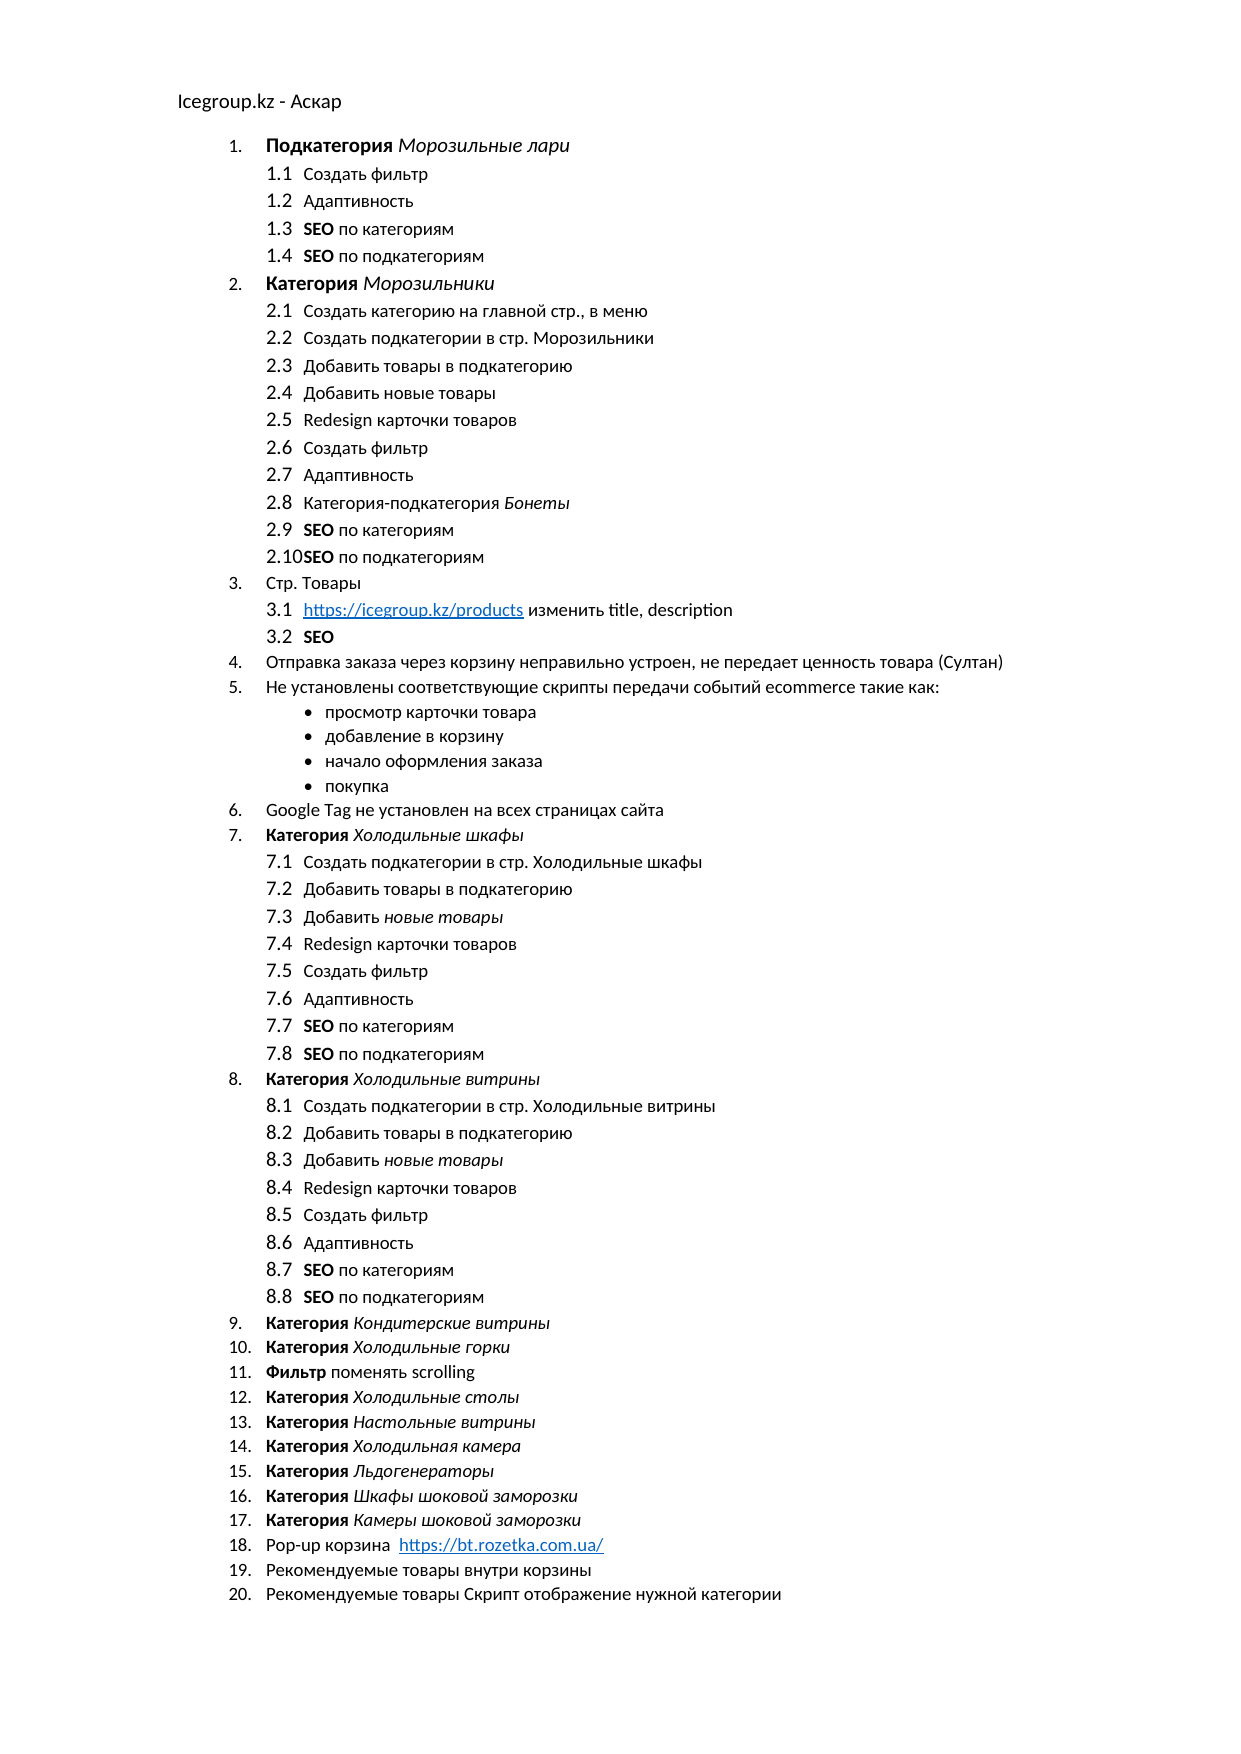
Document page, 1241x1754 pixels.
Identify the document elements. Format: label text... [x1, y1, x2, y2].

list Адаптивность [266, 1229, 1152, 1254]
list Отправка заказа через корзину неправильно устроен, не передает ценность товара (Султан) [228, 651, 1152, 673]
list Категория Холодильные горки [228, 1336, 1152, 1359]
list SEO по категориям [266, 215, 1152, 240]
list SEO по категориям [266, 516, 1152, 542]
list Стр. Товары [228, 571, 1152, 594]
list Pop-up корзина https://bt.rozetka.com.ua/ [228, 1533, 1152, 1556]
list Создать фильтр [266, 160, 1152, 186]
list Фильтр поменять scrolling [228, 1360, 1152, 1383]
list Создать фильтр [266, 434, 1152, 459]
list Redesign карточки товаров [266, 930, 1152, 956]
list Создать фильтр [266, 958, 1152, 983]
list Создать категорию на главной стр., в меню [266, 297, 1152, 322]
list SEO по подкатегориям [266, 1040, 1152, 1065]
text Icegroup.kz - Аскар [177, 89, 1152, 114]
list Redesign карточки товаров [266, 407, 1152, 432]
list Адаптивность [266, 187, 1152, 213]
list Создать подкатегории в стр. Холодильные витрины [266, 1092, 1152, 1117]
list Категория Холодильная камера [228, 1434, 1152, 1457]
list Рекомендуемые товары Скрипт отображение нужной категории [228, 1583, 1152, 1606]
list Категория Холодильные столы [228, 1385, 1152, 1408]
list Категория Камеры шоковой заморозки [228, 1508, 1152, 1531]
list • начало оформления заказа [303, 749, 1152, 772]
list SEO [266, 623, 1152, 648]
list Подкатегория Морозильные лари [228, 133, 1152, 158]
list Адаптивность [266, 985, 1152, 1010]
list SEO по категориям [266, 1256, 1152, 1282]
list Добавить товары в подкатегорию [266, 1119, 1152, 1145]
list SEO по подкатегориям [266, 544, 1152, 569]
list Добавить новые товары [266, 379, 1152, 405]
list Добавить товары в подкатегорию [266, 352, 1152, 377]
list Адаптивность [266, 461, 1152, 487]
list Создать подкатегории в стр. Морозильники [266, 324, 1152, 350]
list Категория Шкафы шоковой заморозки [228, 1484, 1152, 1507]
list SEO по подкатегориям [266, 242, 1152, 268]
list Добавить новые товары [266, 1147, 1152, 1172]
list Google Tag не установлен на всех страницах сайта [228, 799, 1152, 822]
list https://icegroup.kz/products изменить title, description [266, 596, 1152, 621]
list Не установлены соответствующие скрипты передачи событий ecommerce такие как: [228, 675, 1152, 698]
list SEO по категориям [266, 1012, 1152, 1038]
list • добавление в корзину [303, 724, 1152, 747]
list Рекомендуемые товары внутри корзины [228, 1558, 1152, 1581]
list Категория Холодильные шкафы [228, 823, 1152, 846]
list SEO по подкатегориям [266, 1284, 1152, 1309]
list Redesign карточки товаров [266, 1174, 1152, 1199]
list Категория Кондитерские витрины [228, 1311, 1152, 1334]
list Создать фильтр [266, 1201, 1152, 1227]
list Категория Настольные витрины [228, 1410, 1152, 1433]
list • покупка [303, 774, 1152, 797]
list Создать подкатегории в стр. Холодильные шкафы [266, 848, 1152, 873]
list Добавить новые товары [266, 903, 1152, 928]
list Категория-подкатегория Бонеты [266, 489, 1152, 514]
list Категория Льдогенераторы [228, 1459, 1152, 1482]
list Категория Холодильные витрины [228, 1067, 1152, 1090]
list Категория Морозильники [228, 270, 1152, 295]
list • просмотр карточки товара [303, 700, 1152, 723]
list Добавить товары в подкатегорию [266, 875, 1152, 901]
